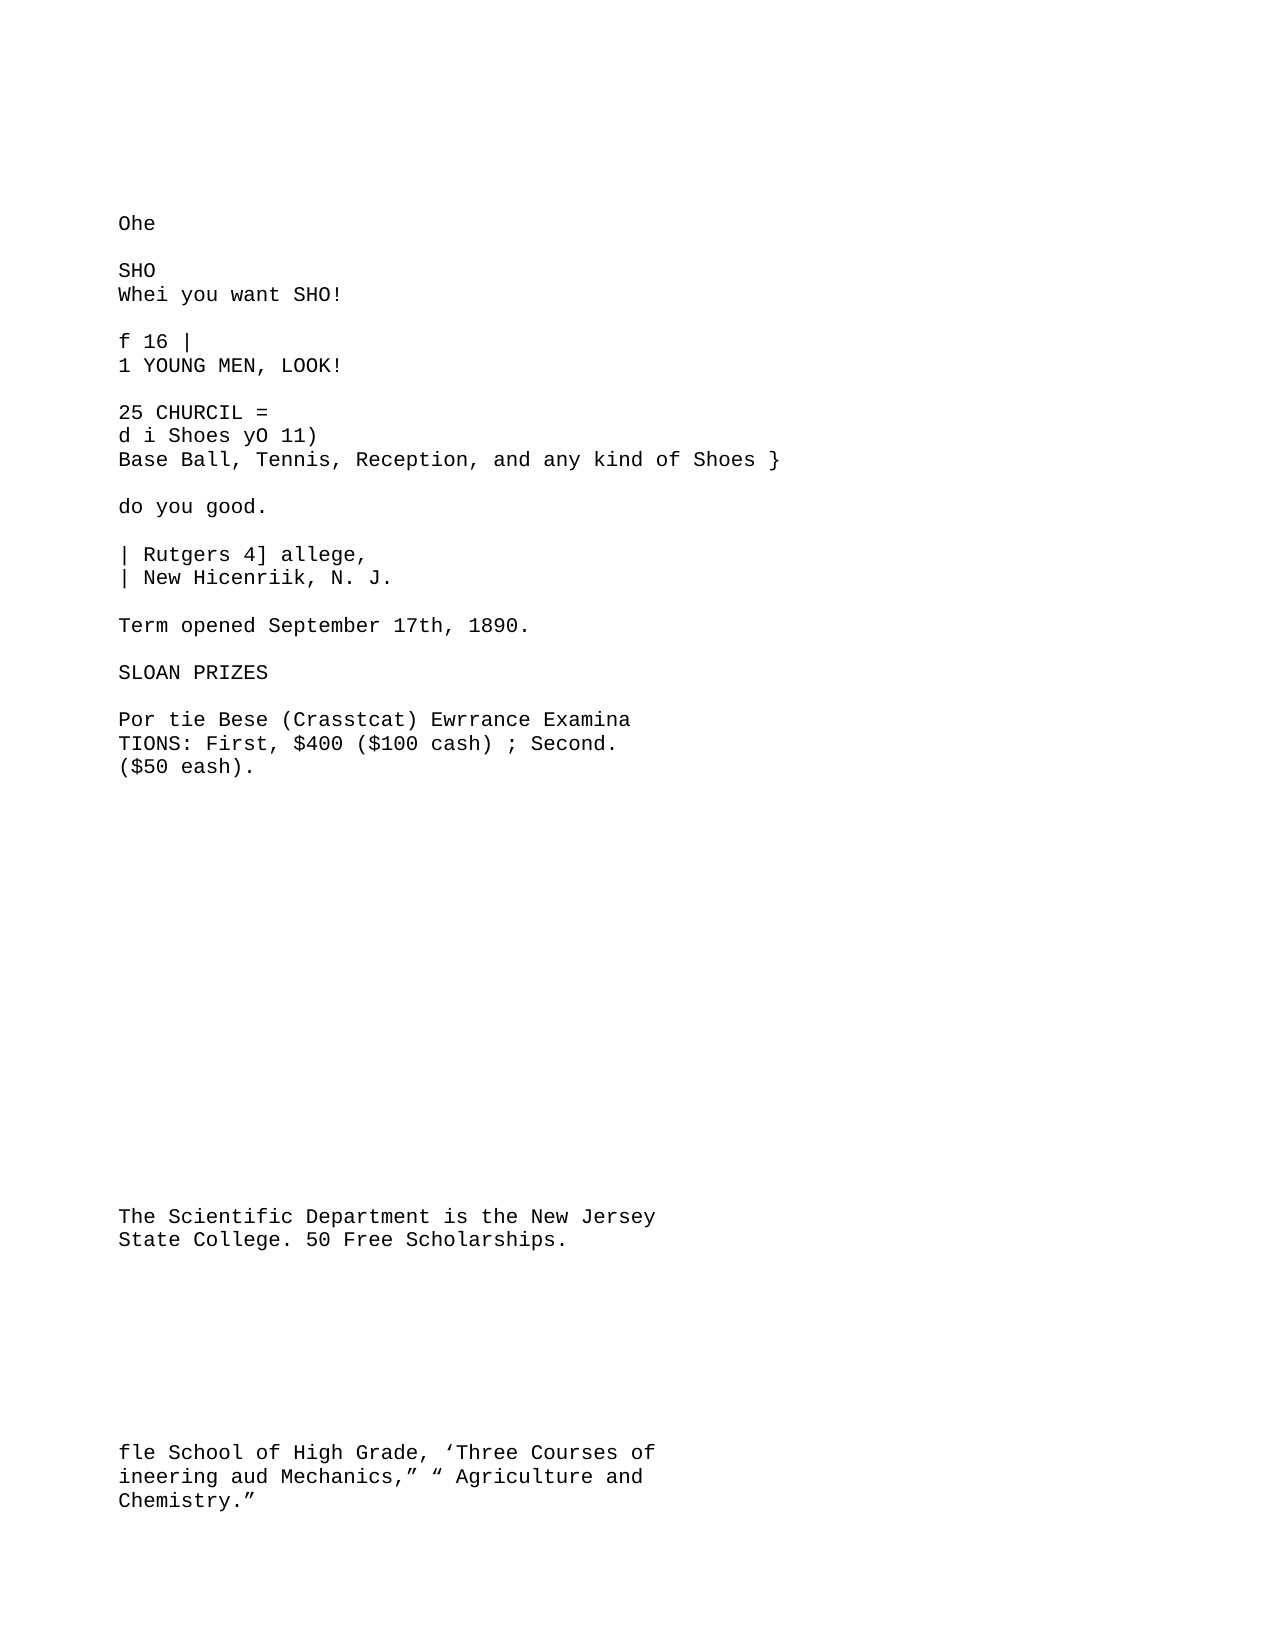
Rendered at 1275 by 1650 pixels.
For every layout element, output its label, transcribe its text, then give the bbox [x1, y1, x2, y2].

text 1 YOUNG MEN, LOOK! [118, 354, 1157, 378]
text f 16 | [118, 331, 1157, 354]
text Ohe [118, 213, 1157, 236]
text Chemistry.” [118, 1489, 1157, 1513]
text SLOAN PRIZES [118, 662, 1157, 686]
text do you good. [118, 496, 1157, 520]
text | Rutgers 4] allege, [118, 544, 1157, 567]
text Term opened September 17th, 1890. [118, 615, 1157, 638]
text TIONS: First, $400 ($100 cash) ; Second. [118, 733, 1157, 757]
text fle School of High Grade, ‘Three Courses of [118, 1442, 1157, 1466]
text The Scientific Department is the New Jersey [118, 1206, 1157, 1229]
text ($50 eash). [118, 757, 1157, 780]
text ineering aud Mechanics,” “ Agriculture and [118, 1466, 1157, 1489]
text Whei you want SHO! [118, 284, 1157, 307]
text SHO [118, 260, 1157, 284]
text Por tie Bese (Crasstcat) Ewrrance Examina [118, 709, 1157, 733]
text | New Hicenriik, N. J. [118, 567, 1157, 591]
text d i Shoes yO 11) [118, 426, 1157, 449]
text State College. 50 Free Scholarships. [118, 1229, 1157, 1253]
text 25 CHURCIL = [118, 402, 1157, 426]
text Base Ball, Tennis, Reception, and any kind of Shoes } [118, 449, 1157, 473]
